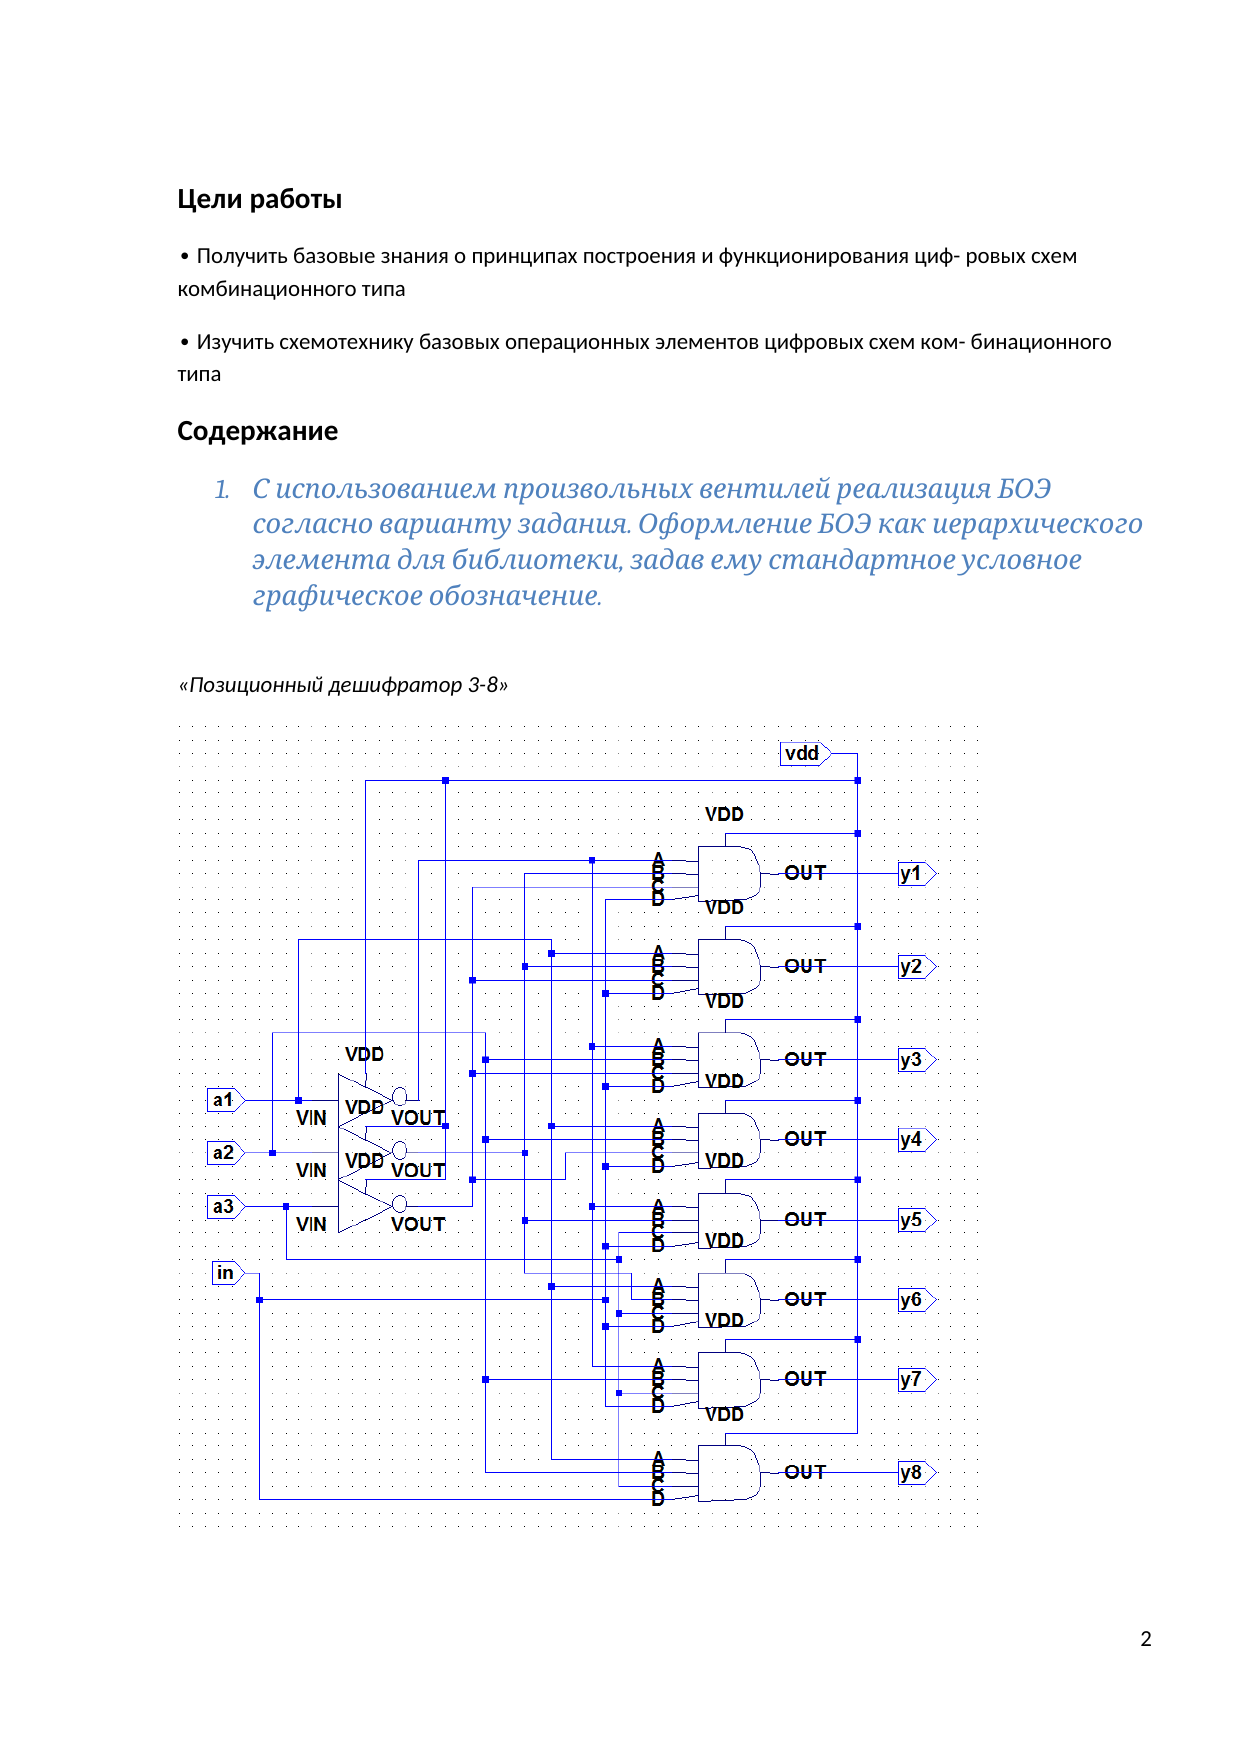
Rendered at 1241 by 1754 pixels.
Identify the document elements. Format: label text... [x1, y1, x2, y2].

text ∙ Изучить схемотехнику базовых операционных элементов цифровых схем ком- бинационного типа [177, 327, 1152, 387]
picture [177, 722, 983, 1531]
text Содержание [177, 412, 1152, 448]
text ∙ Получить базовые знания о принципах построения и функционирования циф- ровых схем комбинационного типа [177, 242, 1152, 302]
text Цели работы [177, 180, 1152, 216]
text «Позиционный дешифратор 3-8» [177, 670, 1152, 698]
subtitle С использованием произвольных вентилей реализация БОЭ согласно варианту задания. Оформление БОЭ как иерархического элемента для библиотеки, задав ему стандартное условное графическое обозначение. [215, 474, 1152, 612]
